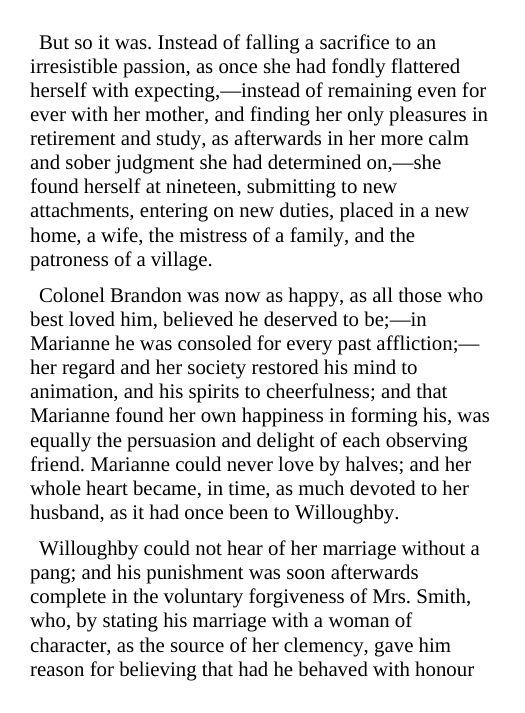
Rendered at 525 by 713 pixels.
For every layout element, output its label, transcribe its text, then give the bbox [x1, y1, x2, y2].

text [30, 536, 495, 681]
text Colonel Brandon was now as happy, as all those who best loved him, believed he deserved to be;—in Marianne he was consoled for every past affliction;—her regard and her society restored his mind to animation, and his spirits to cheerfulness; and that Marianne found her own happiness in forming his, was equally the persuasion and delight of each observing friend. Marianne could never love by halves; and her whole heart became, in time, as much devoted to her husband, as it had once been to Willoughby. [30, 283, 495, 524]
text But so it was. Instead of falling a sacrifice to an irresistible passion, as once she had fondly flattered herself with expecting,—instead of remaining even for ever with her mother, and finding her only pleasures in retirement and study, as afterwards in her more calm and sober judgment she had determined on,—she found herself at nineteen, submitting to new attachments, entering on new duties, placed in a new home, a wife, the mistress of a family, and the patroness of a village. [30, 30, 495, 271]
